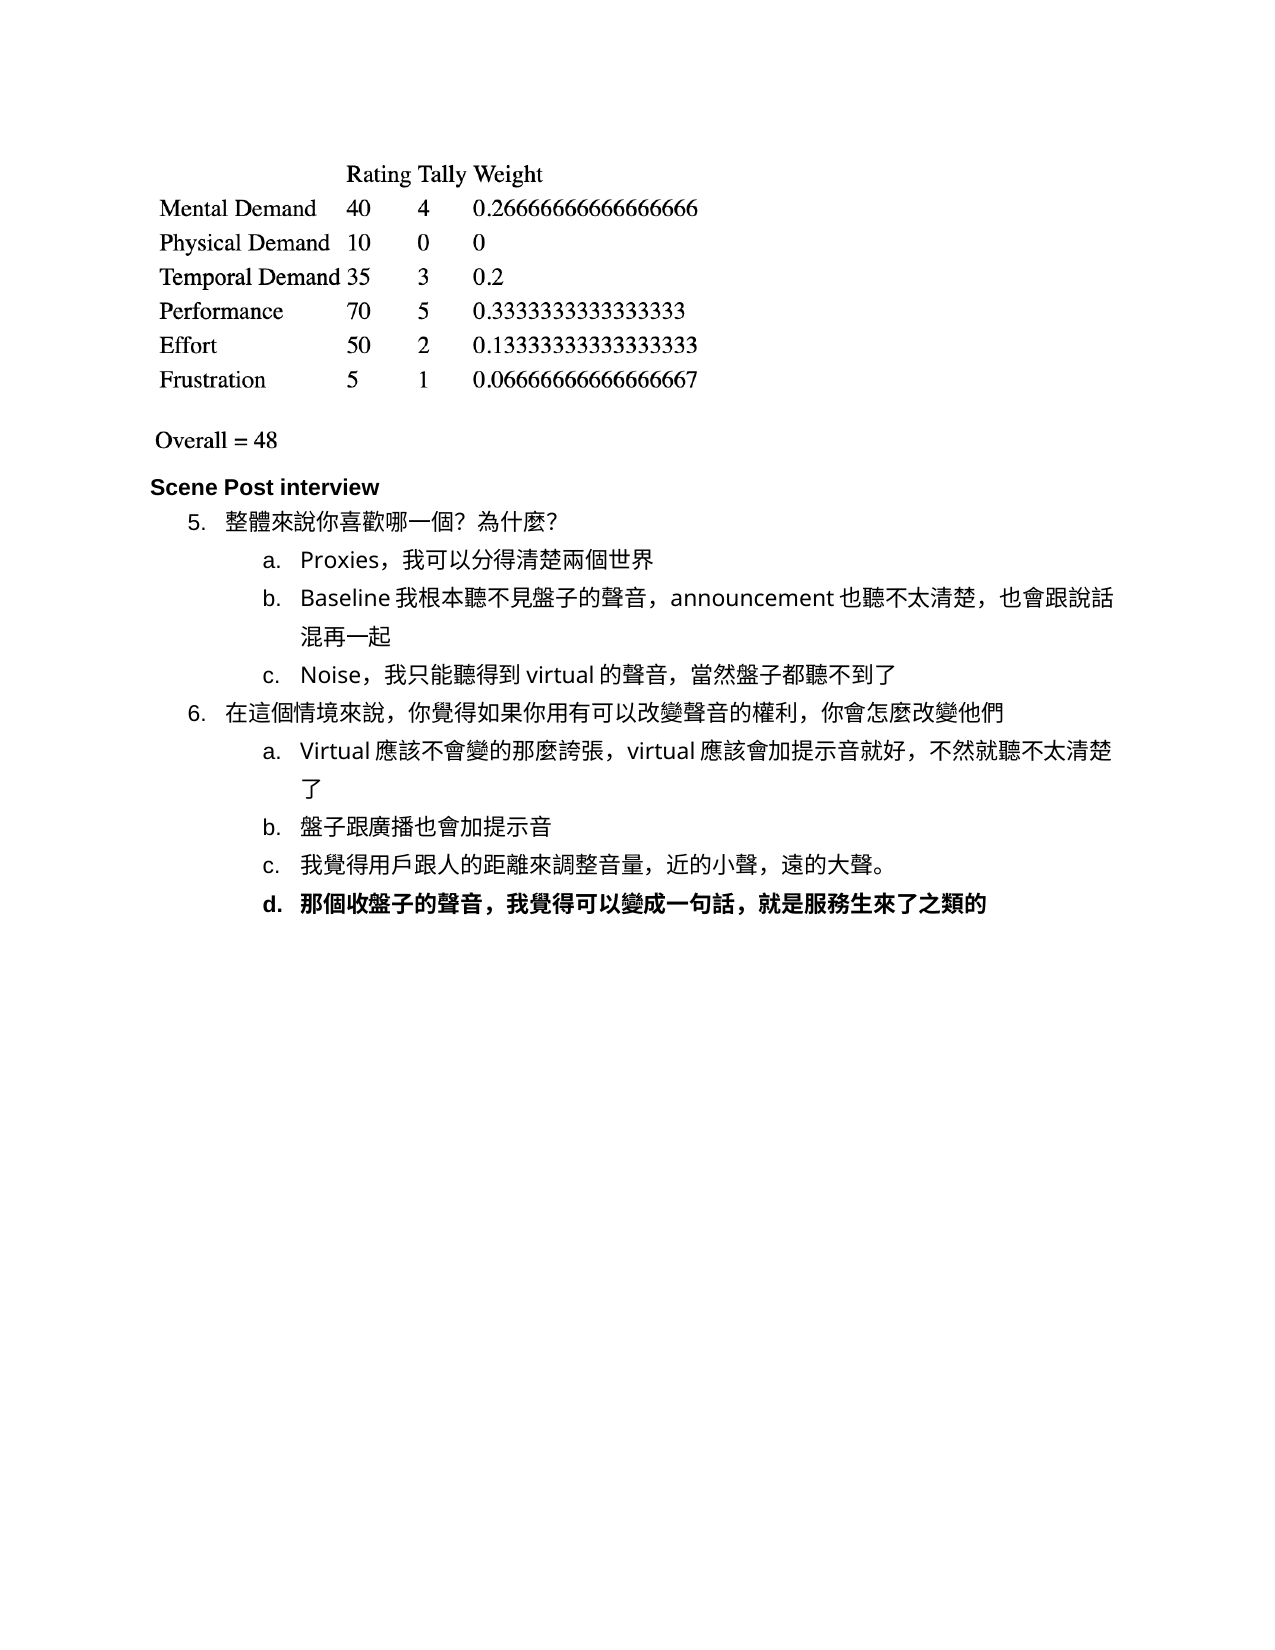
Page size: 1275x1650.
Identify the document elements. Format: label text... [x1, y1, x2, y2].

list 那個收盤子的聲音，我覺得可以變成一句話，就是服務生來了之類的 [262, 886, 1125, 919]
list Virtual應該不會變的那麼誇張，virtual應該會加提示音就好，不然就聽不太清楚了 [262, 733, 1125, 804]
list 盤子跟廣播也會加提示音 [262, 809, 1125, 842]
list Proxies，我可以分得清楚兩個世界 [262, 542, 1125, 575]
list 我覺得用戶跟人的距離來調整音量，近的小聲，遠的大聲。 [262, 847, 1125, 881]
text Scene Post interview [150, 473, 1125, 500]
list Noise，我只能聽得到virtual的聲音，當然盤子都聽不到了 [262, 656, 1125, 690]
list 在這個情境來說，你覺得如果你用有可以改變聲音的權利，你會怎麼改變他們 [187, 695, 1125, 728]
picture [150, 150, 715, 470]
list Baseline我根本聽不見盤子的聲音，announcement也聽不太清楚，也會跟說話混再一起 [262, 580, 1125, 652]
list 整體來說你喜歡哪一個？為什麼？ [187, 504, 1125, 537]
